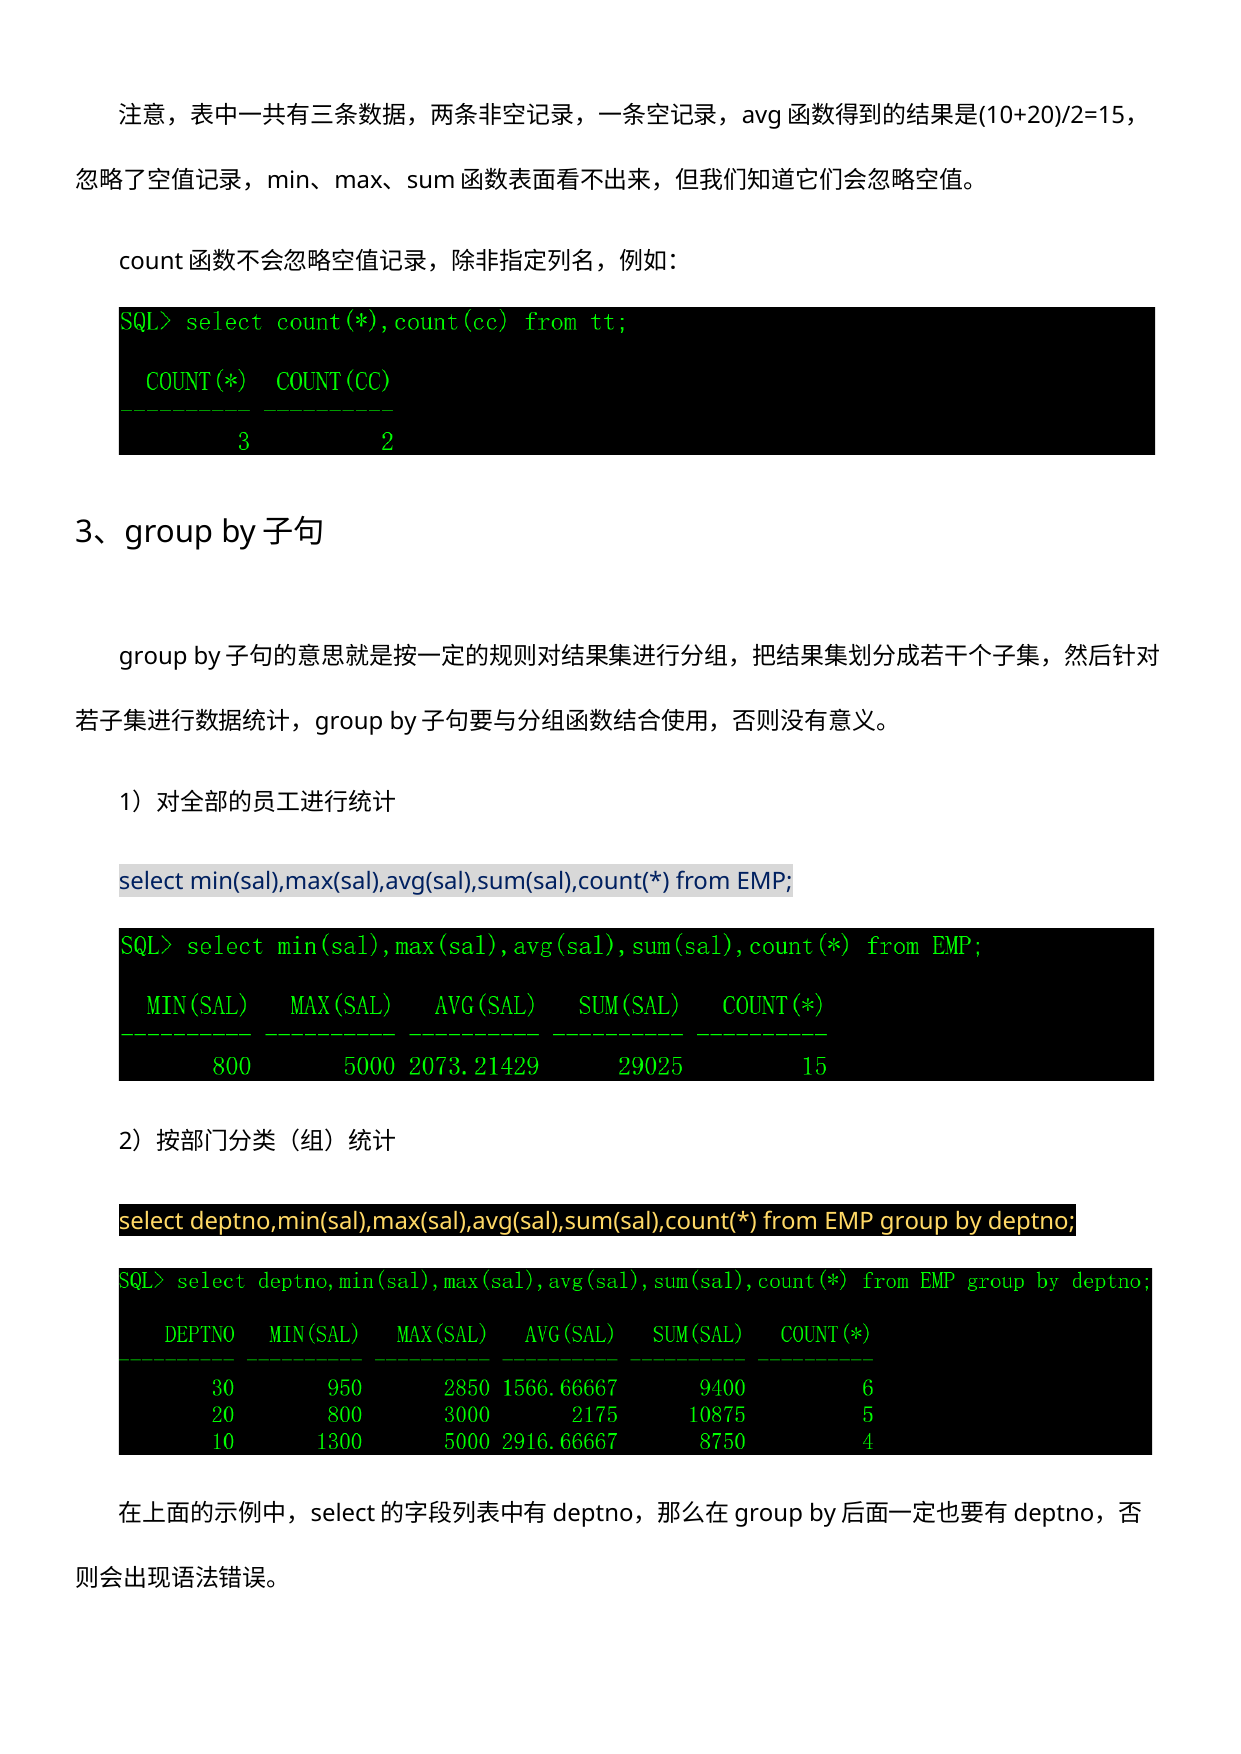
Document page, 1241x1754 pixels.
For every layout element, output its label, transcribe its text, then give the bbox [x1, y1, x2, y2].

text select deptno,min(sal),max(sal),avg(sal),sum(sal),count(*) from EMP group by deptno; [75, 1187, 1165, 1252]
text 注意，表中一共有三条数据，两条非空记录，一条空记录，avg函数得到的结果是(10+20)/2=15，忽略了空值记录，min、max、sum函数表面看不出来，但我们知道它们会忽略空值。 [75, 81, 1165, 211]
picture [118, 307, 1156, 455]
text 1）对全部的员工进行统计 [75, 767, 1165, 832]
text select min(sal),max(sal),avg(sal),sum(sal),count(*) from EMP; [119, 848, 1165, 913]
picture [118, 1268, 1153, 1455]
picture [118, 928, 1155, 1081]
text group by子句的意思就是按一定的规则对结果集进行分组，把结果集划分成若干个子集，然后针对若子集进行数据统计，group by子句要与分组函数结合使用，否则没有意义。 [75, 622, 1165, 752]
text 在上面的示例中，select的字段列表中有deptno，那么在group by后面一定也要有deptno，否则会出现语法错误。 [75, 1479, 1165, 1609]
text count函数不会忽略空值记录，除非指定列名，例如： [75, 226, 1165, 291]
text 2）按部门分类（组）统计 [75, 1107, 1165, 1172]
subtitle 3、group by子句 [75, 497, 1165, 562]
